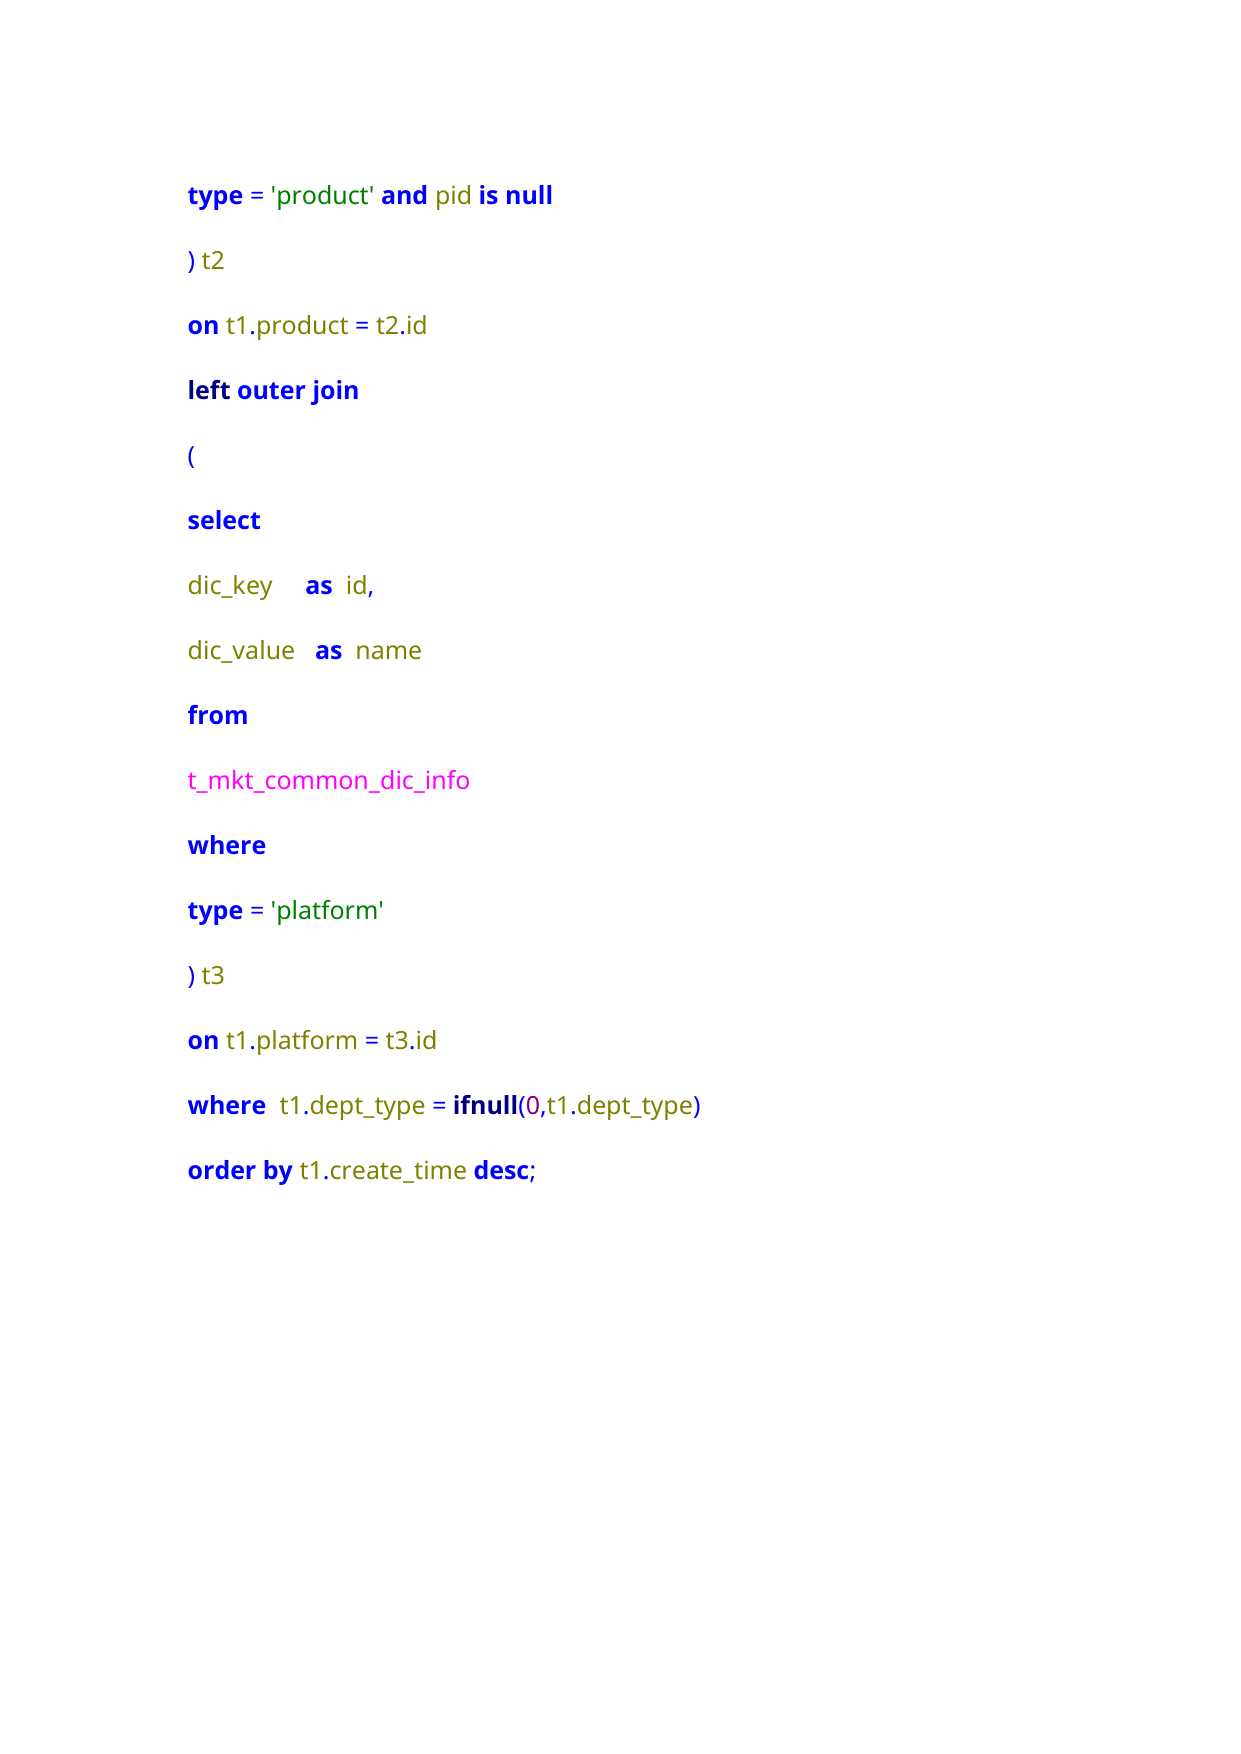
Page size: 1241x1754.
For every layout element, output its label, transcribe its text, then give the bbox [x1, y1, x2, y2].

text ) t3 [187, 942, 1053, 1007]
text dic_key as id, [187, 552, 1053, 617]
text dic_value as name [187, 617, 1053, 682]
text from [187, 682, 1053, 747]
text on t1.platform = t3.id [187, 1007, 1053, 1072]
text ) t2 [187, 227, 1053, 292]
text type = 'product' and pid is null [187, 162, 1053, 227]
text order by t1.create_time desc; [187, 1137, 1053, 1202]
text t_mkt_common_dic_info [187, 747, 1053, 812]
text on t1.product = t2.id [187, 292, 1053, 357]
text select [187, 487, 1053, 552]
text where [187, 812, 1053, 877]
text ( [187, 422, 1053, 487]
text where t1.dept_type = ifnull(0,t1.dept_type) [187, 1072, 1053, 1137]
text left outer join [187, 357, 1053, 422]
text type = 'platform' [187, 877, 1053, 942]
